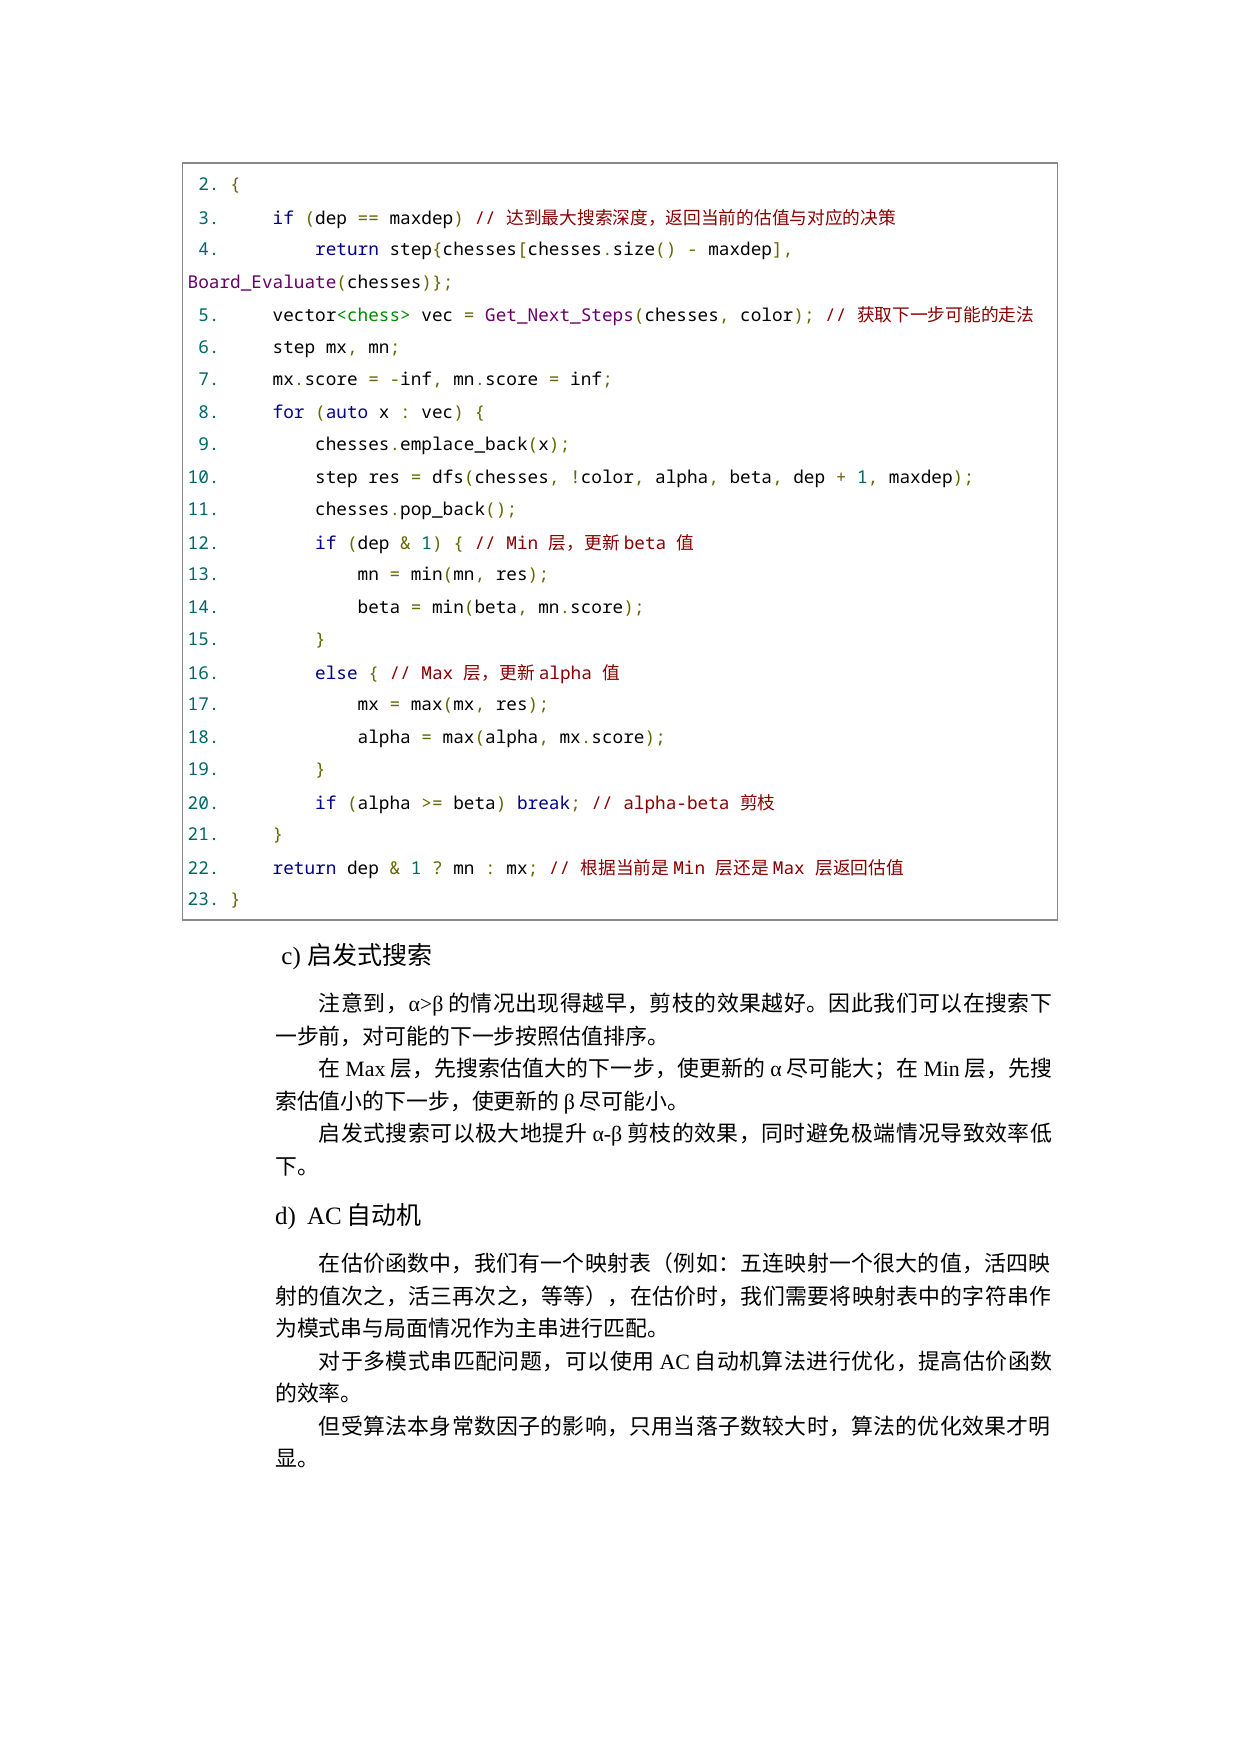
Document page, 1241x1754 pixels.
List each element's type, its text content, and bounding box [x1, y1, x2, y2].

text 但受算法本身常数因子的影响，只用当落子数较大时，算法的优化效果才明显。 [275, 1408, 1053, 1473]
text 在Max层，先搜索估值大的下一步，使更新的α尽可能大；在Min层，先搜索估值小的下一步，使更新的β尽可能小。 [275, 1051, 1053, 1116]
text 18. alpha = max(alpha, mx.score); [187, 720, 1053, 753]
text 启发式搜索可以极大地提升α-β剪枝的效果，同时避免极端情况导致效率低下。 [275, 1116, 1053, 1181]
text 11. chesses.pop_back(); [187, 493, 1053, 525]
text 8. for (auto x : vec) { [187, 395, 1053, 428]
text 19. } [187, 753, 1053, 785]
text 14. beta = min(beta, mn.score); [187, 590, 1053, 623]
text 9. chesses.emplace_back(x); [187, 428, 1053, 460]
text 在估价函数中，我们有一个映射表（例如：五连映射一个很大的值，活四映射的值次之，活三再次之，等等），在估价时，我们需要将映射表中的字符串作为模式串与局面情况作为主串进行匹配。 [275, 1246, 1053, 1343]
text 21. } [187, 818, 1053, 850]
text c) 启发式搜索 [225, 921, 1053, 986]
text 22. return dep & 1 ? mn : mx; // 根据当前是 Min 层还是 Max 层返回估值 [187, 850, 1053, 877]
text 6. step mx, mn; [187, 330, 1053, 363]
text 13. mn = min(mn, res); [187, 558, 1053, 590]
text 4. return step{chesses[chesses.size() - maxdep], Board_Evaluate(chesses)}; [187, 233, 1053, 298]
text 17. mx = max(mx, res); [187, 688, 1053, 720]
text 3. if (dep == maxdep) // 达到最大搜索深度，返回当前的估值与对应的决策 [187, 200, 1053, 233]
text 7. mx.score = -inf, mn.score = inf; [187, 363, 1053, 395]
text d) AC自动机 [187, 1181, 1053, 1246]
text 16. else { // Max 层，更新 alpha 值 [187, 655, 1053, 688]
text 15. } [187, 623, 1053, 655]
text 5. vector<chess> vec = Get_Next_Steps(chesses, color); // 获取下一步可能的走法 [187, 298, 1053, 330]
text 注意到，α>β的情况出现得越早，剪枝的效果越好。因此我们可以在搜索下一步前，对可能的下一步按照估值排序。 [275, 986, 1053, 1051]
text 10. step res = dfs(chesses, !color, alpha, beta, dep + 1, maxdep); [187, 460, 1053, 493]
text 2. { [183, 164, 1057, 200]
text 23. } [183, 877, 1057, 919]
text 20. if (alpha >= beta) break; // alpha-beta 剪枝 [187, 785, 1053, 818]
text 对于多模式串匹配问题，可以使用AC自动机算法进行优化，提高估价函数的效率。 [275, 1343, 1053, 1408]
text 12. if (dep & 1) { // Min 层，更新 beta 值 [187, 525, 1053, 558]
